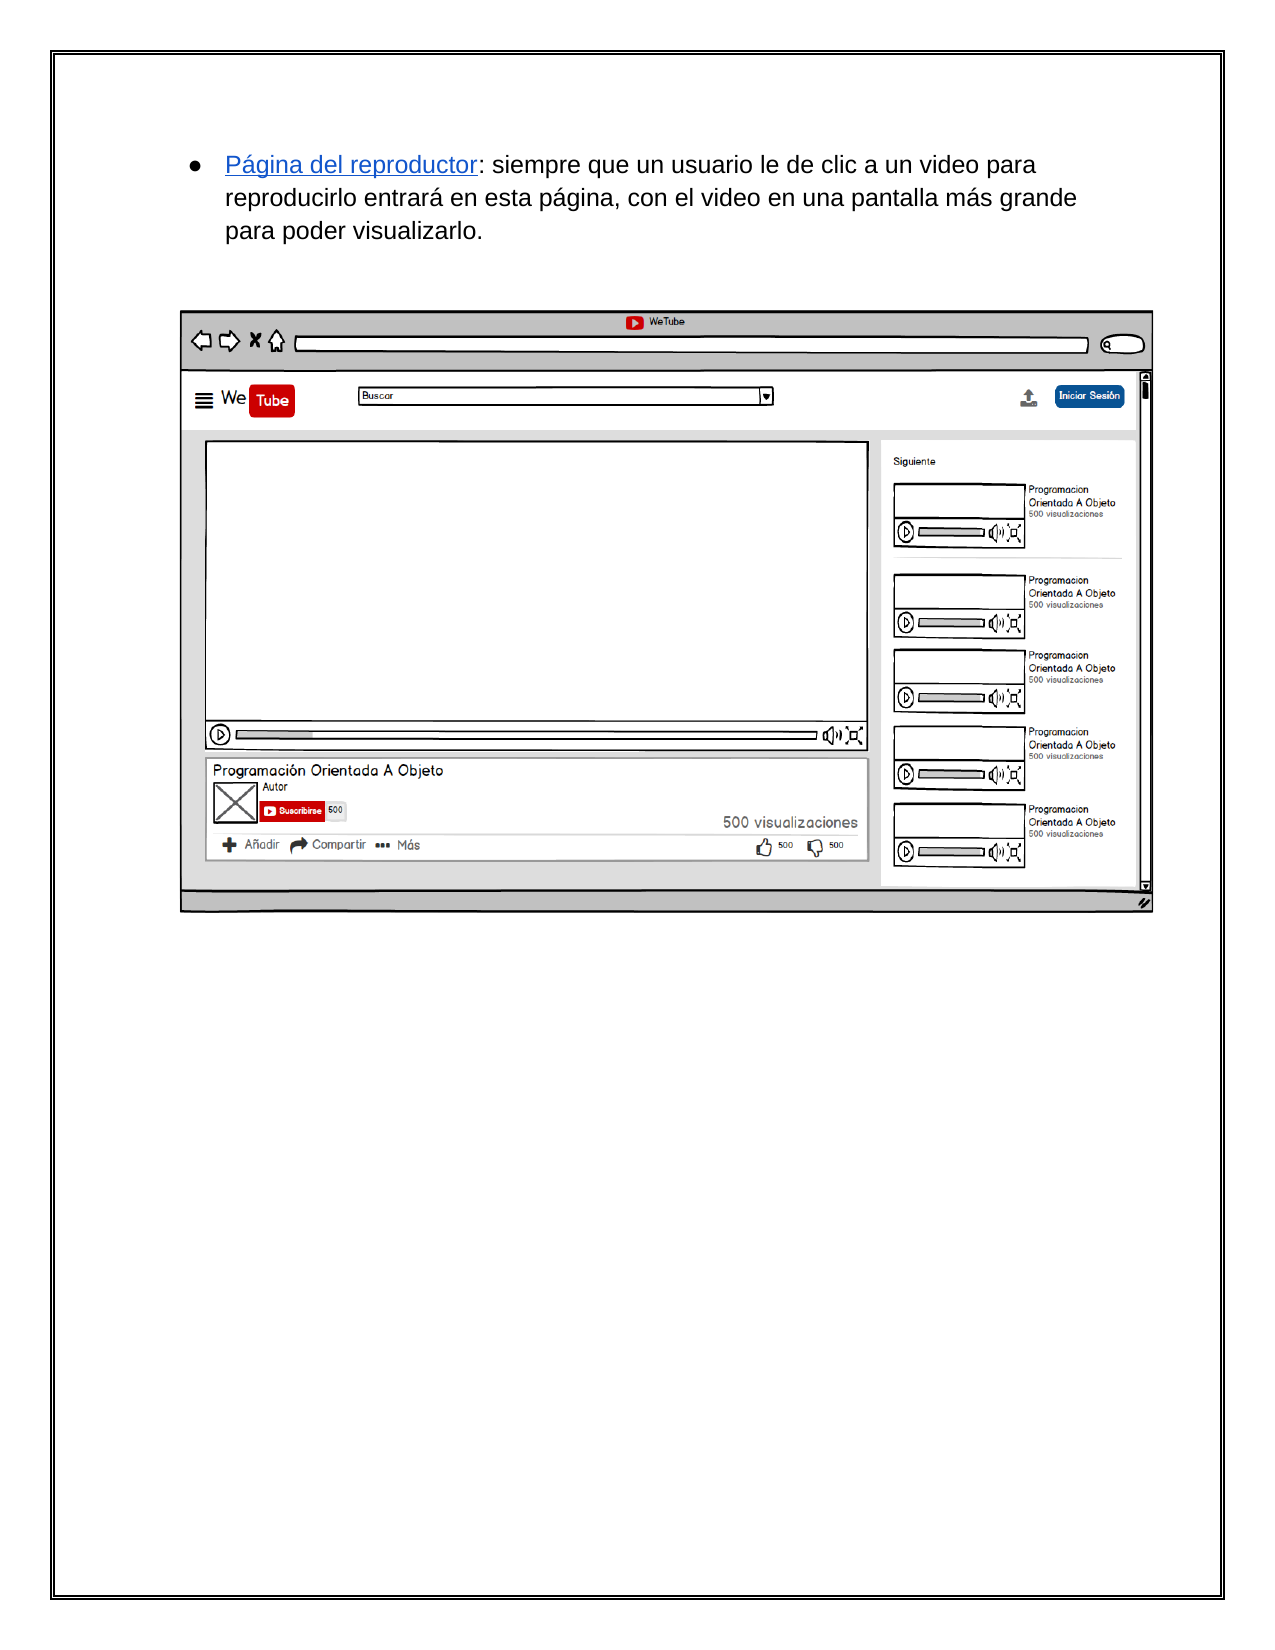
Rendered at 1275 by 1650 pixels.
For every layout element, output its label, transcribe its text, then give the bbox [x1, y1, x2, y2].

picture [179, 310, 1154, 913]
list Página del reproductor: siempre que un usuario le de clic a un video para reproducirlo entrará en esta página, con el video en una pantalla más grande para poder visualizarlo. [187, 150, 1125, 245]
